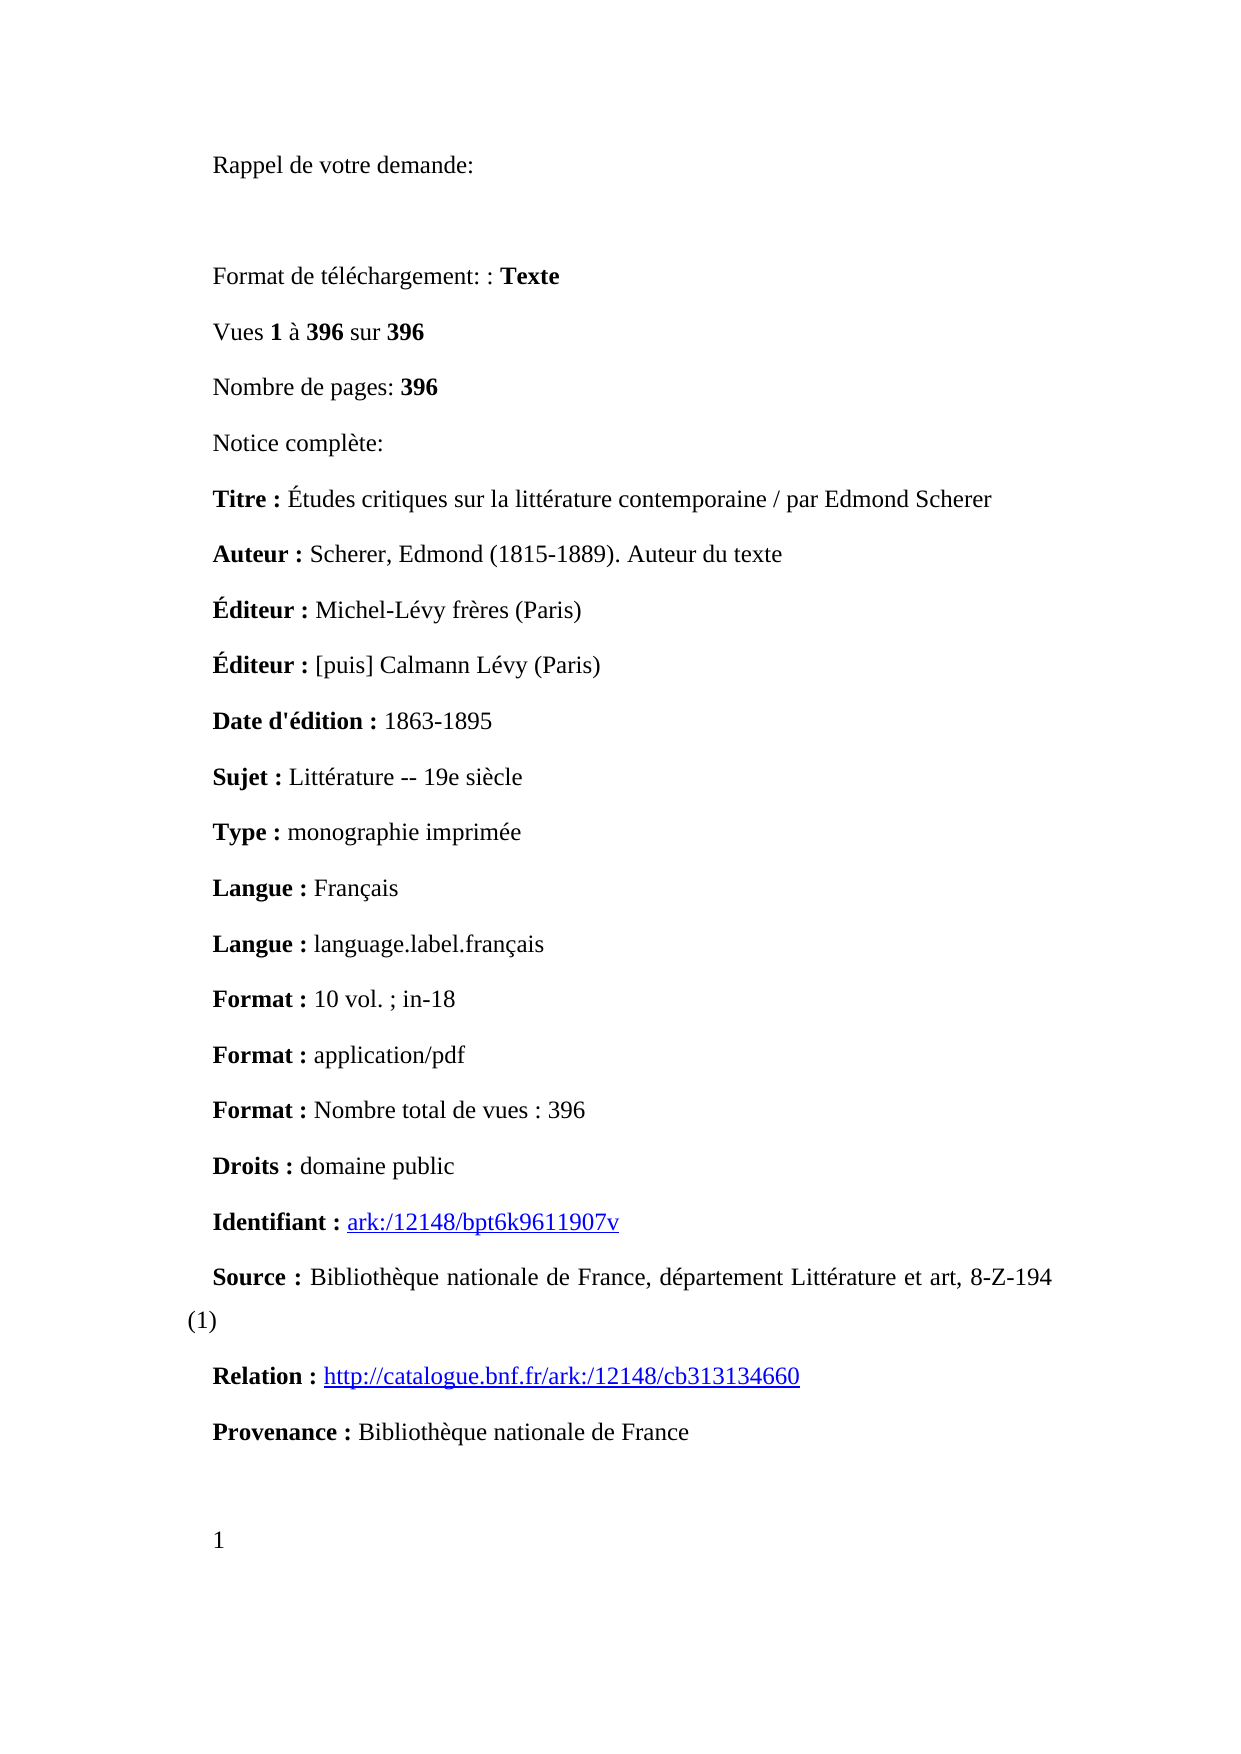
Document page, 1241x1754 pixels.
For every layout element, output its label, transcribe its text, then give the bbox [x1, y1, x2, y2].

text Relation : http://catalogue.bnf.fr/ark:/12148/cb313134660 [187, 1361, 1053, 1390]
text Nombre de pages: 396 [187, 372, 1053, 401]
text Notice complète: [187, 428, 1053, 457]
text Sujet : Littérature -- 19e siècle [187, 762, 1053, 791]
text Type : monographie imprimée [187, 817, 1053, 846]
text Format : application/pdf [187, 1040, 1053, 1069]
text Source : Bibliothèque nationale de France, département Littérature et art, 8-Z-194 (1) [187, 1262, 1053, 1334]
text Langue : Français [187, 873, 1053, 902]
text Provenance : Bibliothèque nationale de France [187, 1417, 1053, 1446]
text Format de téléchargement: : Texte [187, 261, 1053, 290]
text Titre : Études critiques sur la littérature contemporaine / par Edmond Scherer [187, 484, 1053, 512]
text Éditeur : [puis] Calmann Lévy (Paris) [187, 651, 1053, 679]
text Format : 10 vol. ; in-18 [187, 984, 1053, 1013]
text Auteur : Scherer, Edmond (1815-1889). Auteur du texte [187, 539, 1053, 568]
text Vues 1 à 396 sur 396 [187, 317, 1053, 346]
text Identifiant : ark:/12148/bpt6k9611907v [187, 1207, 1053, 1236]
text Rappel de votre demande: [187, 150, 1053, 179]
text Date d'édition : 1863-1895 [187, 706, 1053, 735]
text Format : Nombre total de vues : 396 [187, 1096, 1053, 1124]
text Éditeur : Michel-Lévy frères (Paris) [187, 595, 1053, 624]
text Droits : domaine public [187, 1151, 1053, 1180]
text Langue : language.label.français [187, 929, 1053, 957]
